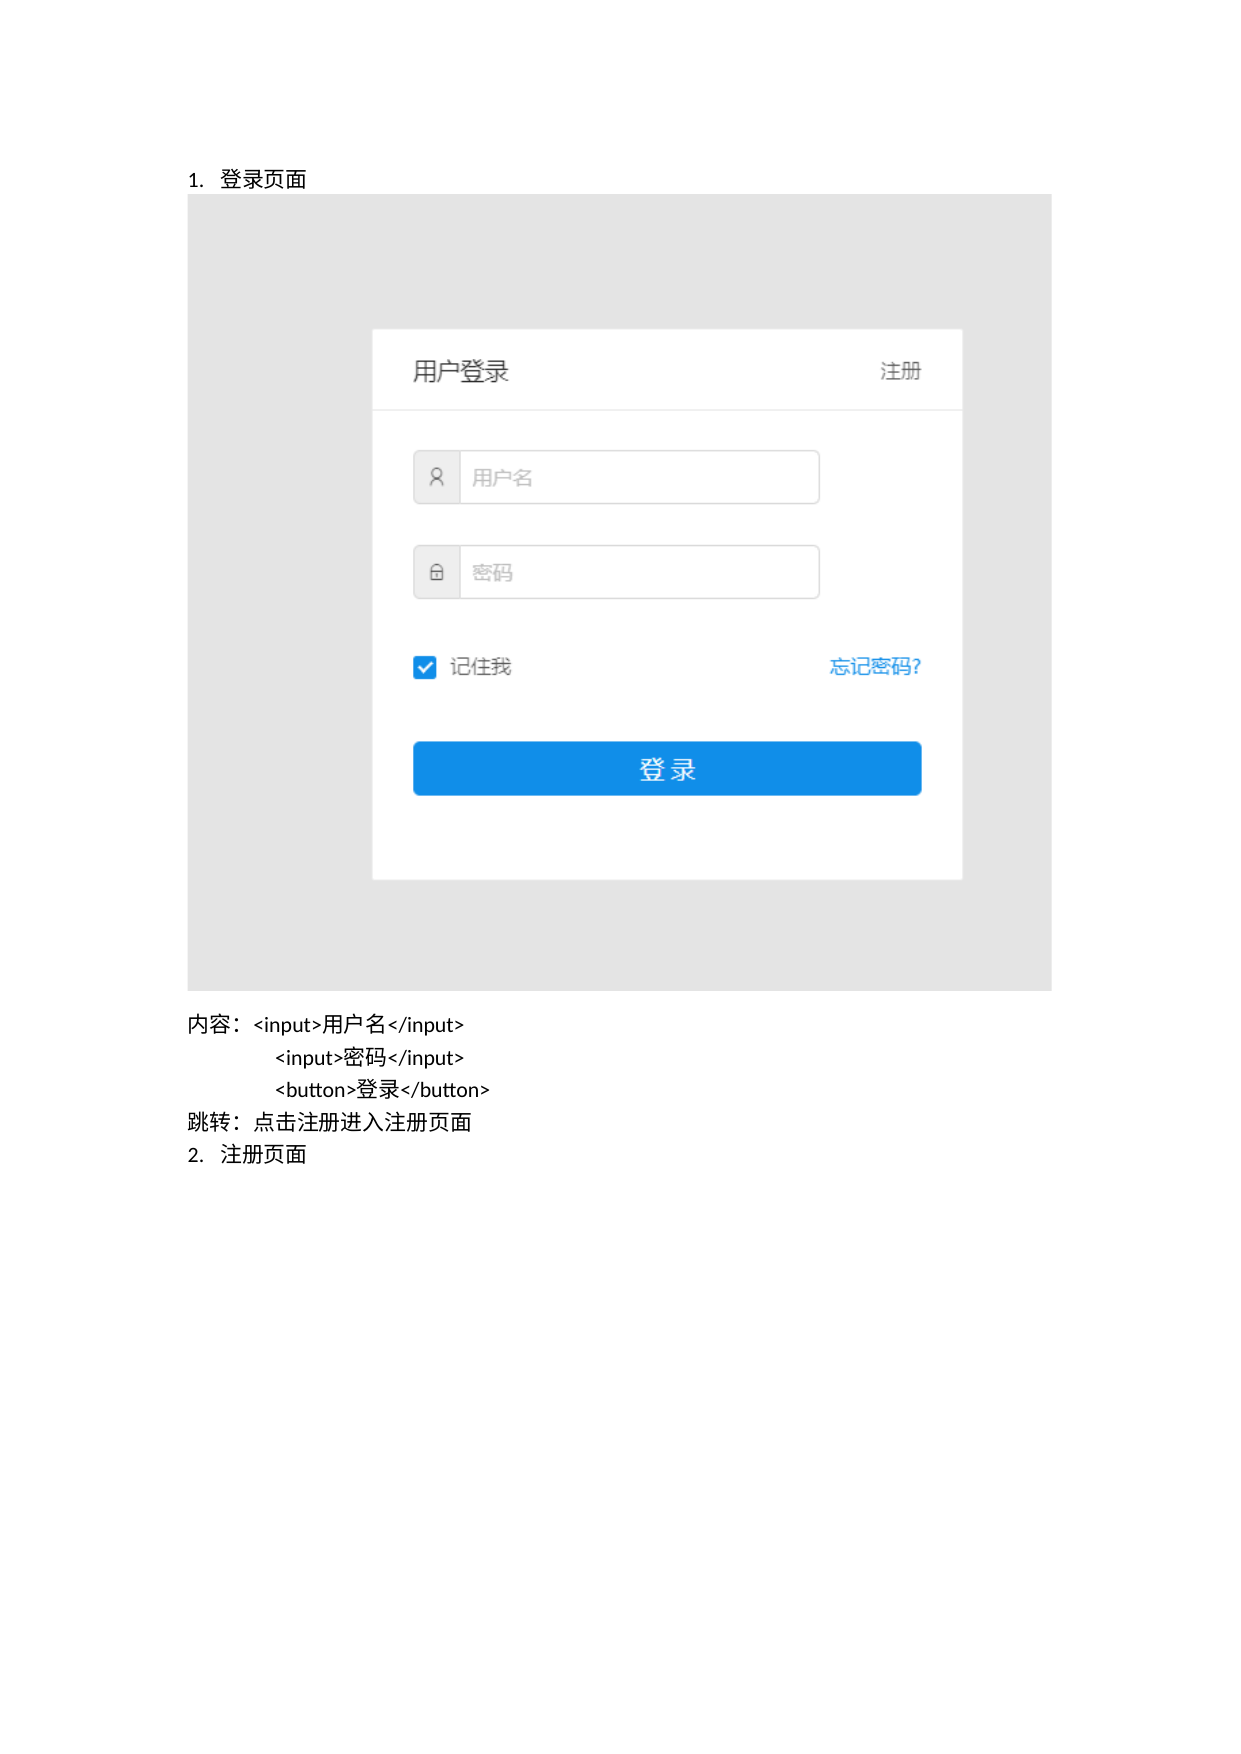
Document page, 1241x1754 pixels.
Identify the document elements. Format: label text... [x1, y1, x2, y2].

list <input>密码</input> [231, 1039, 1053, 1072]
list 登录页面 [187, 162, 1053, 194]
list 跳转：点击注册进入注册页面 [187, 1104, 1053, 1137]
list <button>登录</button> [231, 1072, 1053, 1104]
picture [187, 194, 1052, 991]
list 内容：<input>用户名</input> [187, 1007, 1053, 1039]
list 注册页面 [187, 1137, 1053, 1169]
